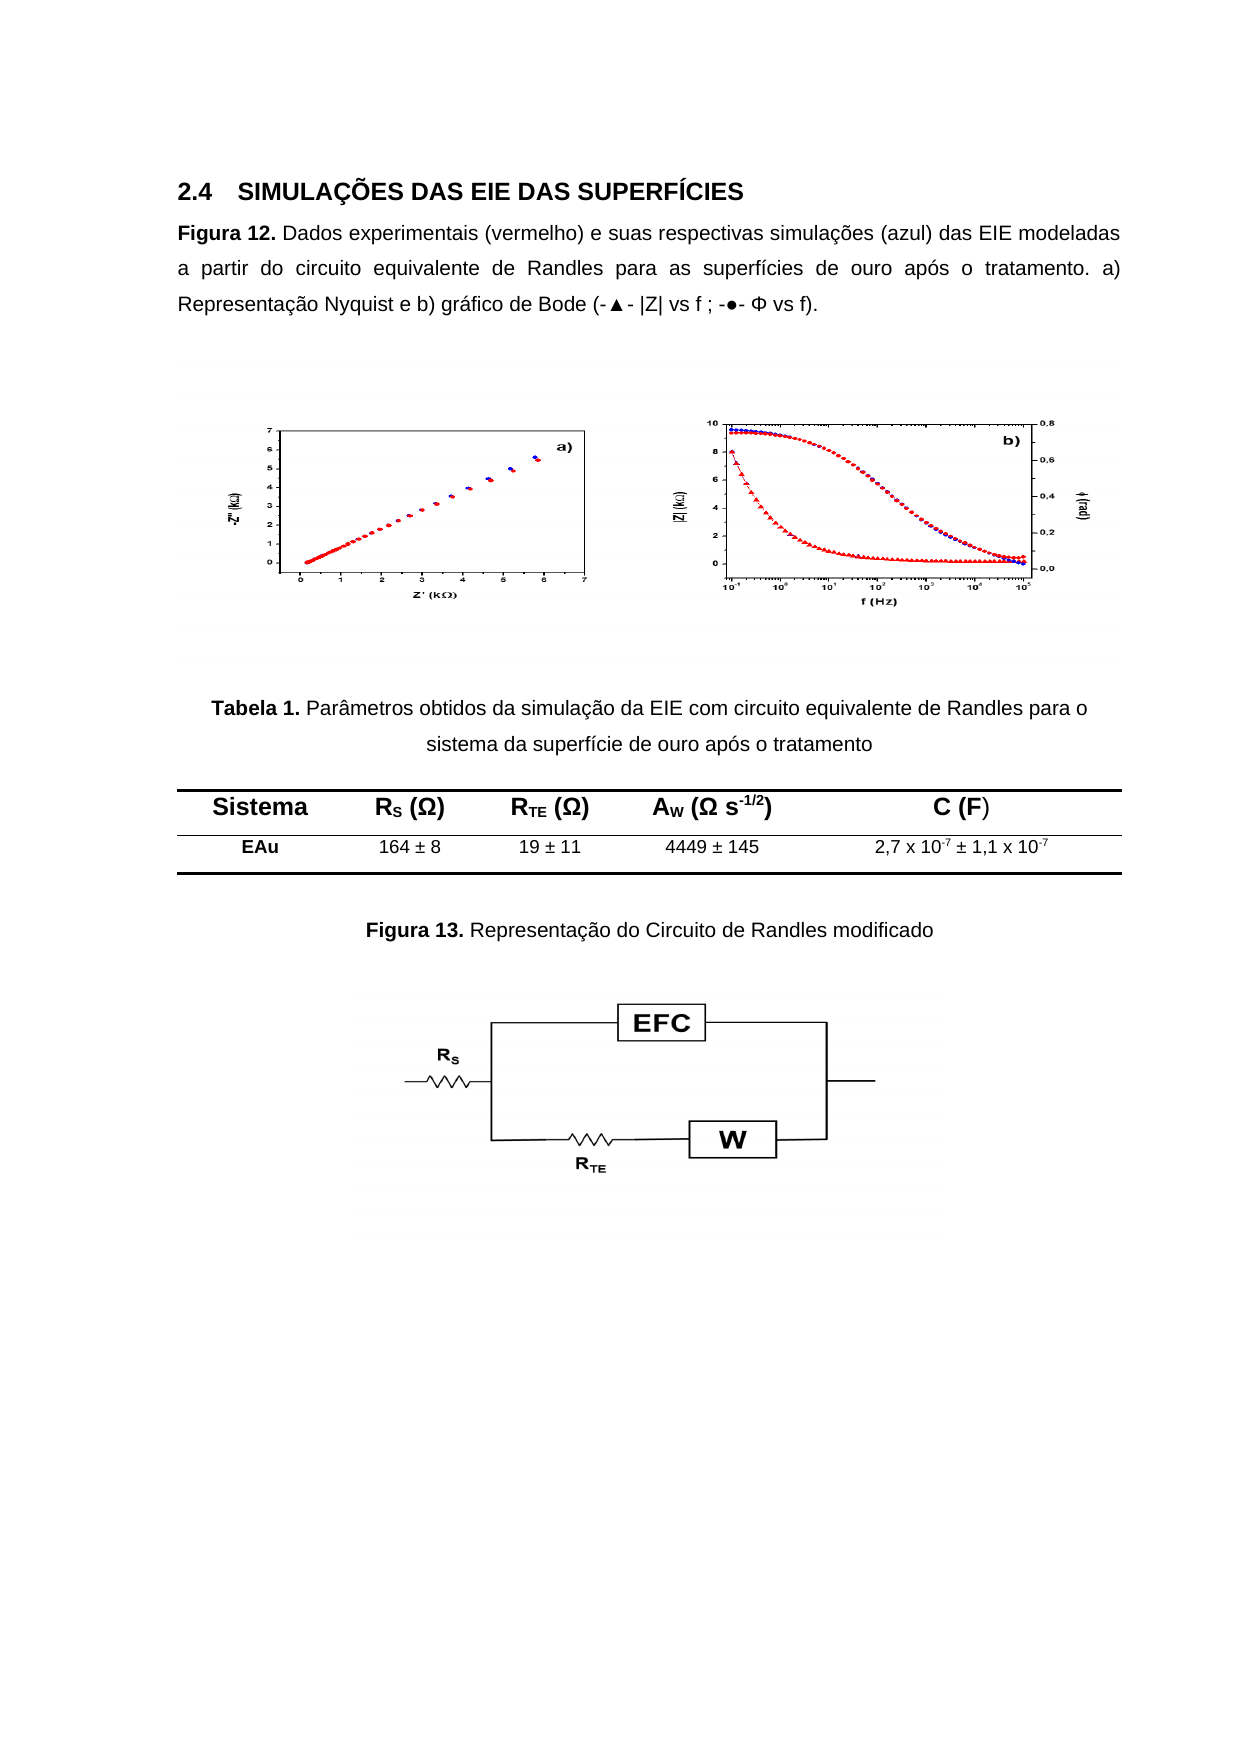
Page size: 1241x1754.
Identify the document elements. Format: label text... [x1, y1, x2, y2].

table_cell EAu [177, 836, 343, 872]
text Figura 13. Representação do Circuito de Randles modificado [177, 918, 1122, 942]
table_cell 19 ± 11 [477, 836, 623, 872]
picture [177, 348, 1123, 682]
table_cell 2,7 x 10-7 ± 1,1 x 10-7 [801, 836, 1122, 872]
table_cell 164 ± 8 [343, 836, 477, 872]
table_header RS (Ω) [343, 792, 477, 835]
table_header AW (Ω s-1/2) [623, 792, 801, 835]
subtitle SIMULAÇÕES DAS EIE DAS SUPERFÍCIES [177, 177, 1122, 206]
text Figura 12. Dados experimentais (vermelho) e suas respectivas simulações (azul) das EIE modeladas a partir do circuito equivalente de Randles para as superfícies de ouro após o tratamento. a) Representação Nyquist e b) gráfico de Bode (-▲- |Z| vs f ; -●- Φ vs f). [177, 220, 1122, 316]
table_header C (F) [801, 792, 1122, 835]
picture [354, 975, 945, 1251]
text Tabela 1. Parâmetros obtidos da simulação da EIE com circuito equivalente de Randles para o sistema da superfície de ouro após o tratamento [177, 696, 1122, 756]
table_cell 4449 ± 145 [623, 836, 801, 872]
table_header RTE (Ω) [477, 792, 623, 835]
table_header Sistema [177, 792, 343, 835]
